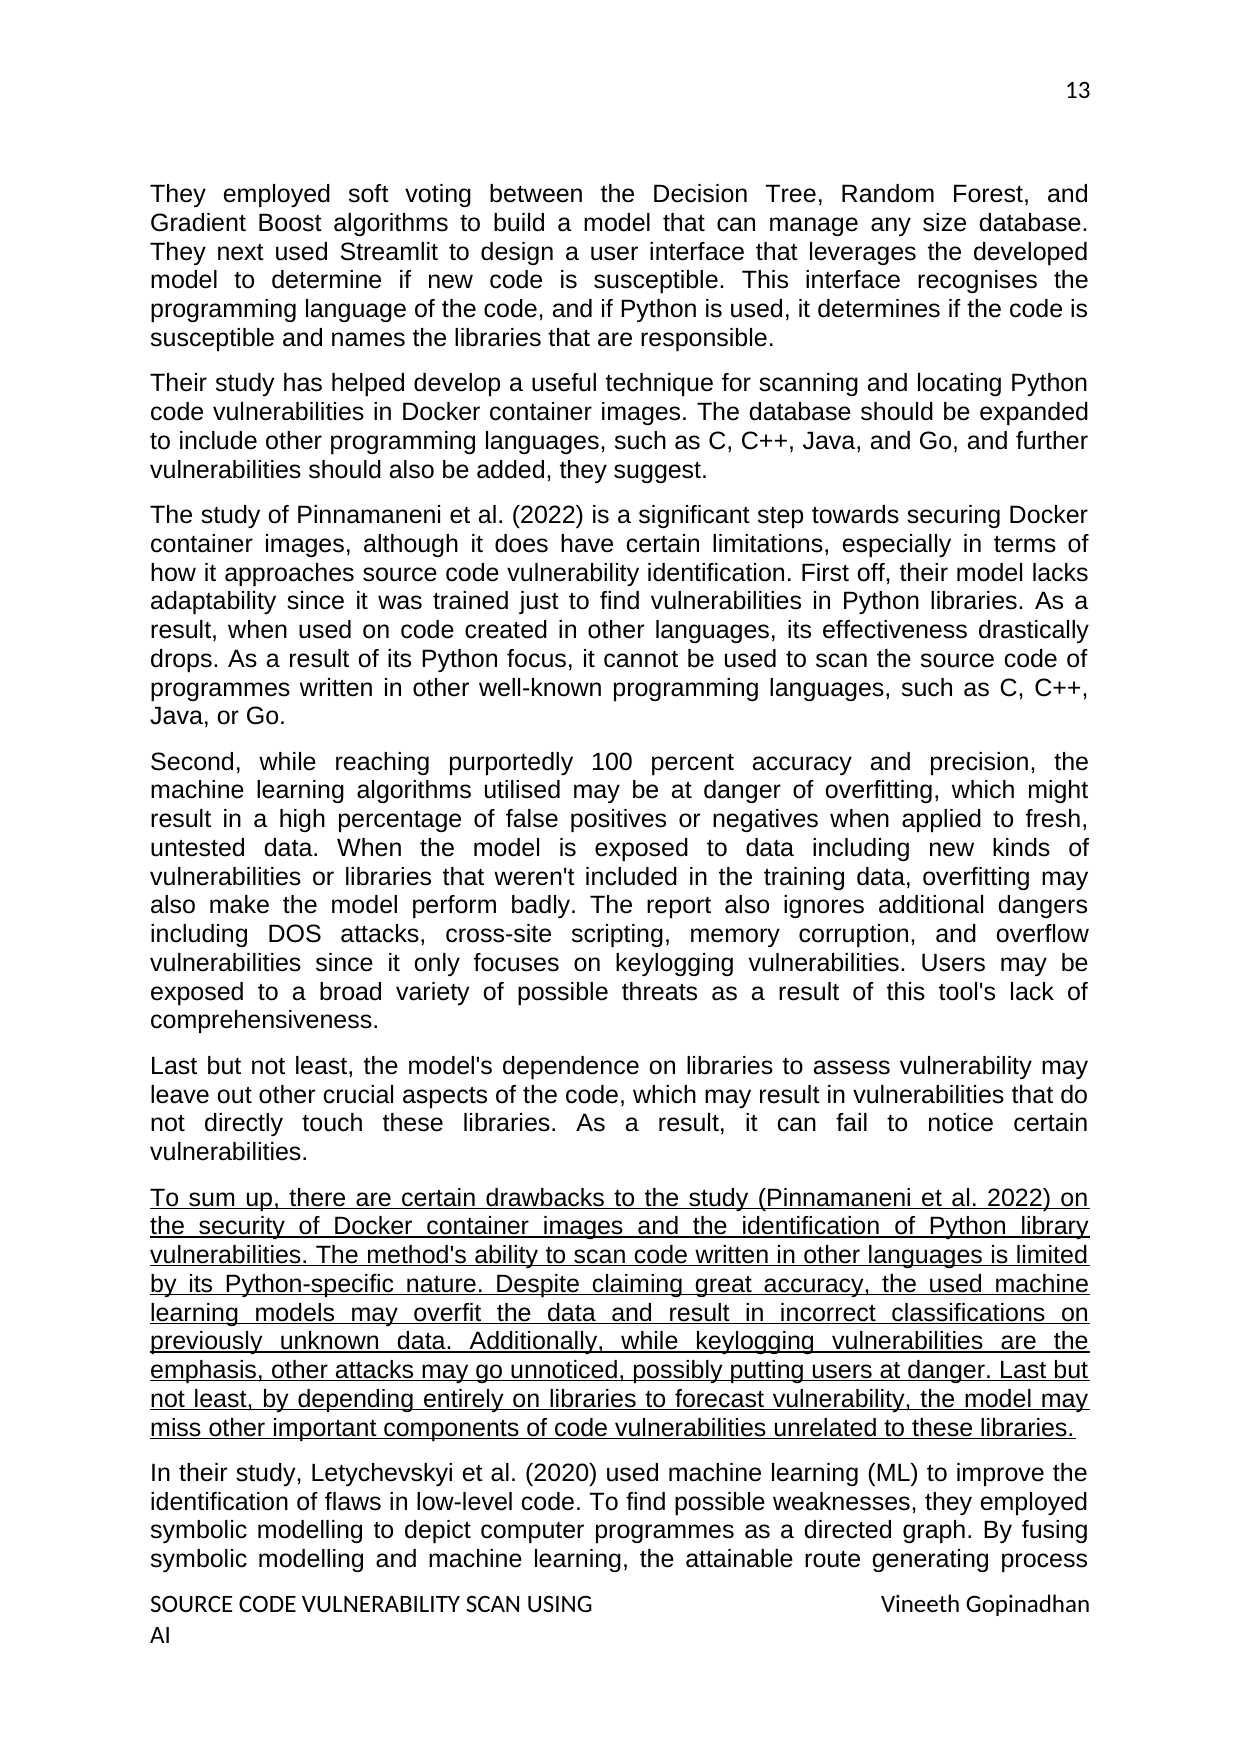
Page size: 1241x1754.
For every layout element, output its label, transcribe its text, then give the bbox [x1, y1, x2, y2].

text Their study has helped develop a useful technique for scanning and locating Python code vulnerabilities in Docker container images. The database should be expanded to include other programming languages, such as C, C++, Java, and Go, and further vulnerabilities should also be added, they suggest. [150, 368, 1090, 483]
text The study of Pinnamaneni et al. (2022) is a significant step towards securing Docker container images, although it does have certain limitations, especially in terms of how it approaches source code vulnerability identification. First off, their model lacks adaptability since it was trained just to find vulnerabilities in Python libraries. As a result, when used on code created in other languages, its effectiveness drastically drops. As a result of its Python focus, it cannot be used to scan the source code of programmes written in other well-known programming languages, such as C, C++, Java, or Go. [150, 500, 1090, 730]
text Last but not least, the model's dependence on libraries to assess vulnerability may leave out other crucial aspects of the code, which may result in vulnerabilities that do not directly touch these libraries. As a result, it can fail to notice certain vulnerabilities. [150, 1051, 1090, 1166]
text They employed soft voting between the Decision Tree, Random Forest, and Gradient Boost algorithms to build a model that can manage any size database. They next used Streamlit to design a user interface that leverages the developed model to determine if new code is susceptible. This interface recognises the programming language of the code, and if Python is used, it determines if the code is susceptible and names the libraries that are responsible. [150, 179, 1090, 352]
text Second, while reaching purportedly 100 percent accuracy and precision, the machine learning algorithms utilised may be at danger of overfitting, which might result in a high percentage of false positives or negatives when applied to fresh, untested data. When the model is exposed to data including new kinds of vulnerabilities or libraries that weren't included in the training data, overfitting may also make the model perform badly. The report also ignores additional dangers including DOS attacks, cross-site scripting, memory corruption, and overflow vulnerabilities since it only focuses on keylogging vulnerabilities. Users may be exposed to a broad variety of possible threats as a result of this tool's lack of comprehensiveness. [150, 747, 1090, 1034]
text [150, 1458, 1090, 1573]
